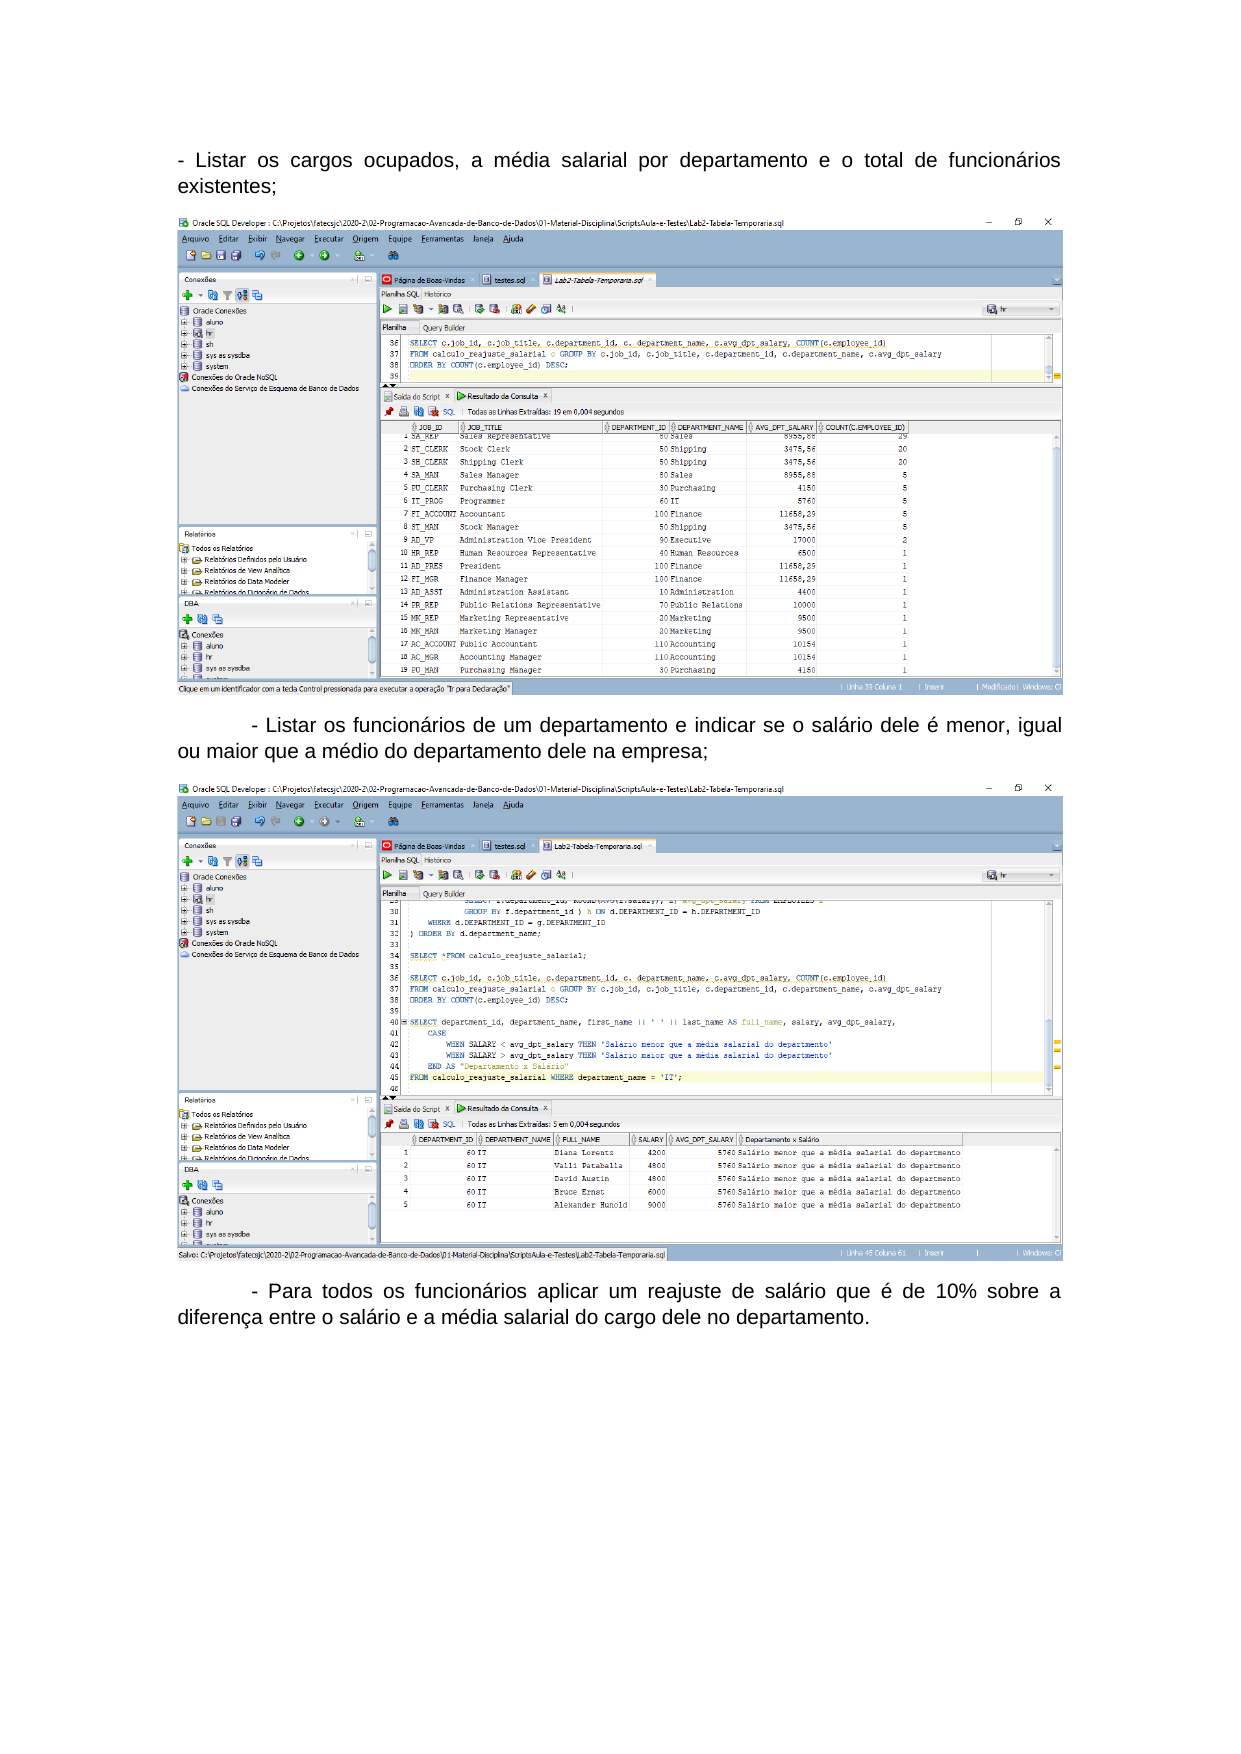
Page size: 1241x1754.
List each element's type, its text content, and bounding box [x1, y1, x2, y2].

picture [177, 216, 1063, 695]
text - Listar os cargos ocupados, a média salarial por departamento e o total de funcionários existentes; [177, 148, 1063, 197]
text - Para todos os funcionários aplicar um reajuste de salário que é de 10% sobre a diferença entre o salário e a média salarial do cargo dele no departamento. [177, 1279, 1063, 1329]
text - Listar os funcionários de um departamento e indicar se o salário dele é menor, igual ou maior que a médio do departamento dele na empresa; [177, 713, 1063, 763]
picture [177, 781, 1063, 1261]
